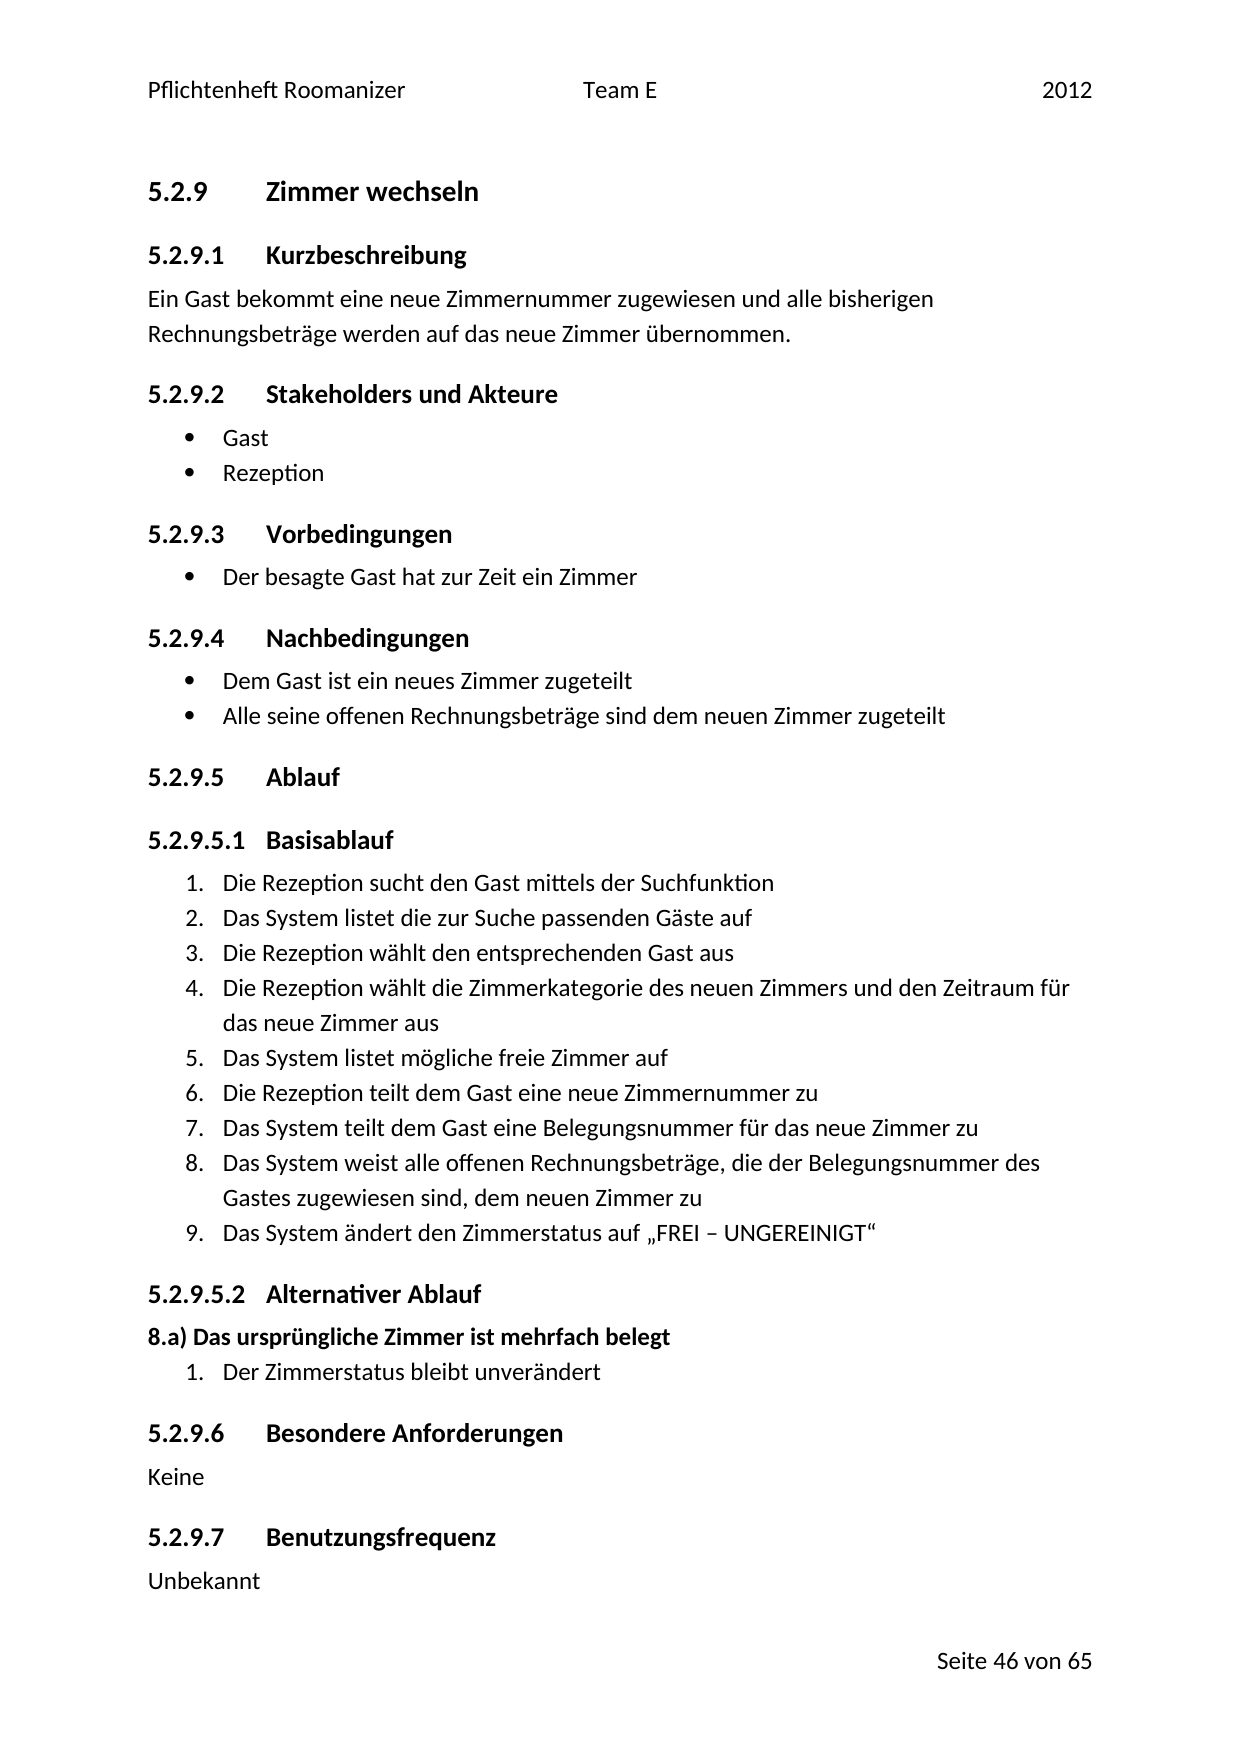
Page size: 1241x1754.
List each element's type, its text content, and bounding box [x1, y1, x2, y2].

list Das System weist alle offenen Rechnungsbeträge, die der Belegungsnummer des Gastes zugewiesen sind, dem neuen Zimmer zu [185, 1147, 1093, 1213]
list Die Rezeption wählt die Zimmerkategorie des neuen Zimmers und den Zeitraum für das neue Zimmer aus [185, 972, 1093, 1038]
text Keine [148, 1461, 1093, 1491]
text Ein Gast bekommt eine neue Zimmernummer zugewiesen und alle bisherigen Rechnungsbeträge werden auf das neue Zimmer übernommen. [148, 283, 1093, 348]
subtitle Kurzbeschreibung [148, 238, 1093, 272]
list Der besagte Gast hat zur Zeit ein Zimmer [185, 561, 1093, 592]
subtitle Benutzungsfrequenz [148, 1521, 1093, 1554]
subtitle Stakeholders und Akteure [148, 378, 1093, 411]
list Die Rezeption wählt den entsprechenden Gast aus [185, 937, 1093, 968]
subtitle Alternativer Ablauf [148, 1277, 1093, 1310]
list Das System listet die zur Suche passenden Gäste auf [185, 902, 1093, 933]
list Das System listet mögliche freie Zimmer auf [185, 1042, 1093, 1073]
list Alle seine offenen Rechnungsbeträge sind dem neuen Zimmer zugeteilt [185, 700, 1093, 731]
list Gast [185, 422, 1093, 452]
subtitle Zimmer wechseln [148, 173, 1093, 208]
list Das System teilt dem Gast eine Belegungsnummer für das neue Zimmer zu [185, 1112, 1093, 1143]
list Die Rezeption sucht den Gast mittels der Suchfunktion [185, 867, 1093, 898]
text Unbekannt [148, 1565, 1093, 1595]
list Die Rezeption teilt dem Gast eine neue Zimmernummer zu [185, 1077, 1093, 1108]
list Das System ändert den Zimmerstatus auf „FREI – UNGEREINIGT“ [185, 1217, 1093, 1248]
subtitle Besondere Anforderungen [148, 1416, 1093, 1449]
list Dem Gast ist ein neues Zimmer zugeteilt [185, 665, 1093, 696]
subtitle Ablauf [148, 760, 1093, 793]
subtitle Basisablauf [148, 823, 1093, 856]
subtitle Nachbedingungen [148, 621, 1093, 654]
list Rezeption [185, 457, 1093, 487]
list Der Zimmerstatus bleibt unverändert [185, 1356, 1093, 1387]
subtitle Vorbedingungen [148, 517, 1093, 550]
text 8.a) Das ursprüngliche Zimmer ist mehrfach belegt [148, 1321, 1093, 1352]
